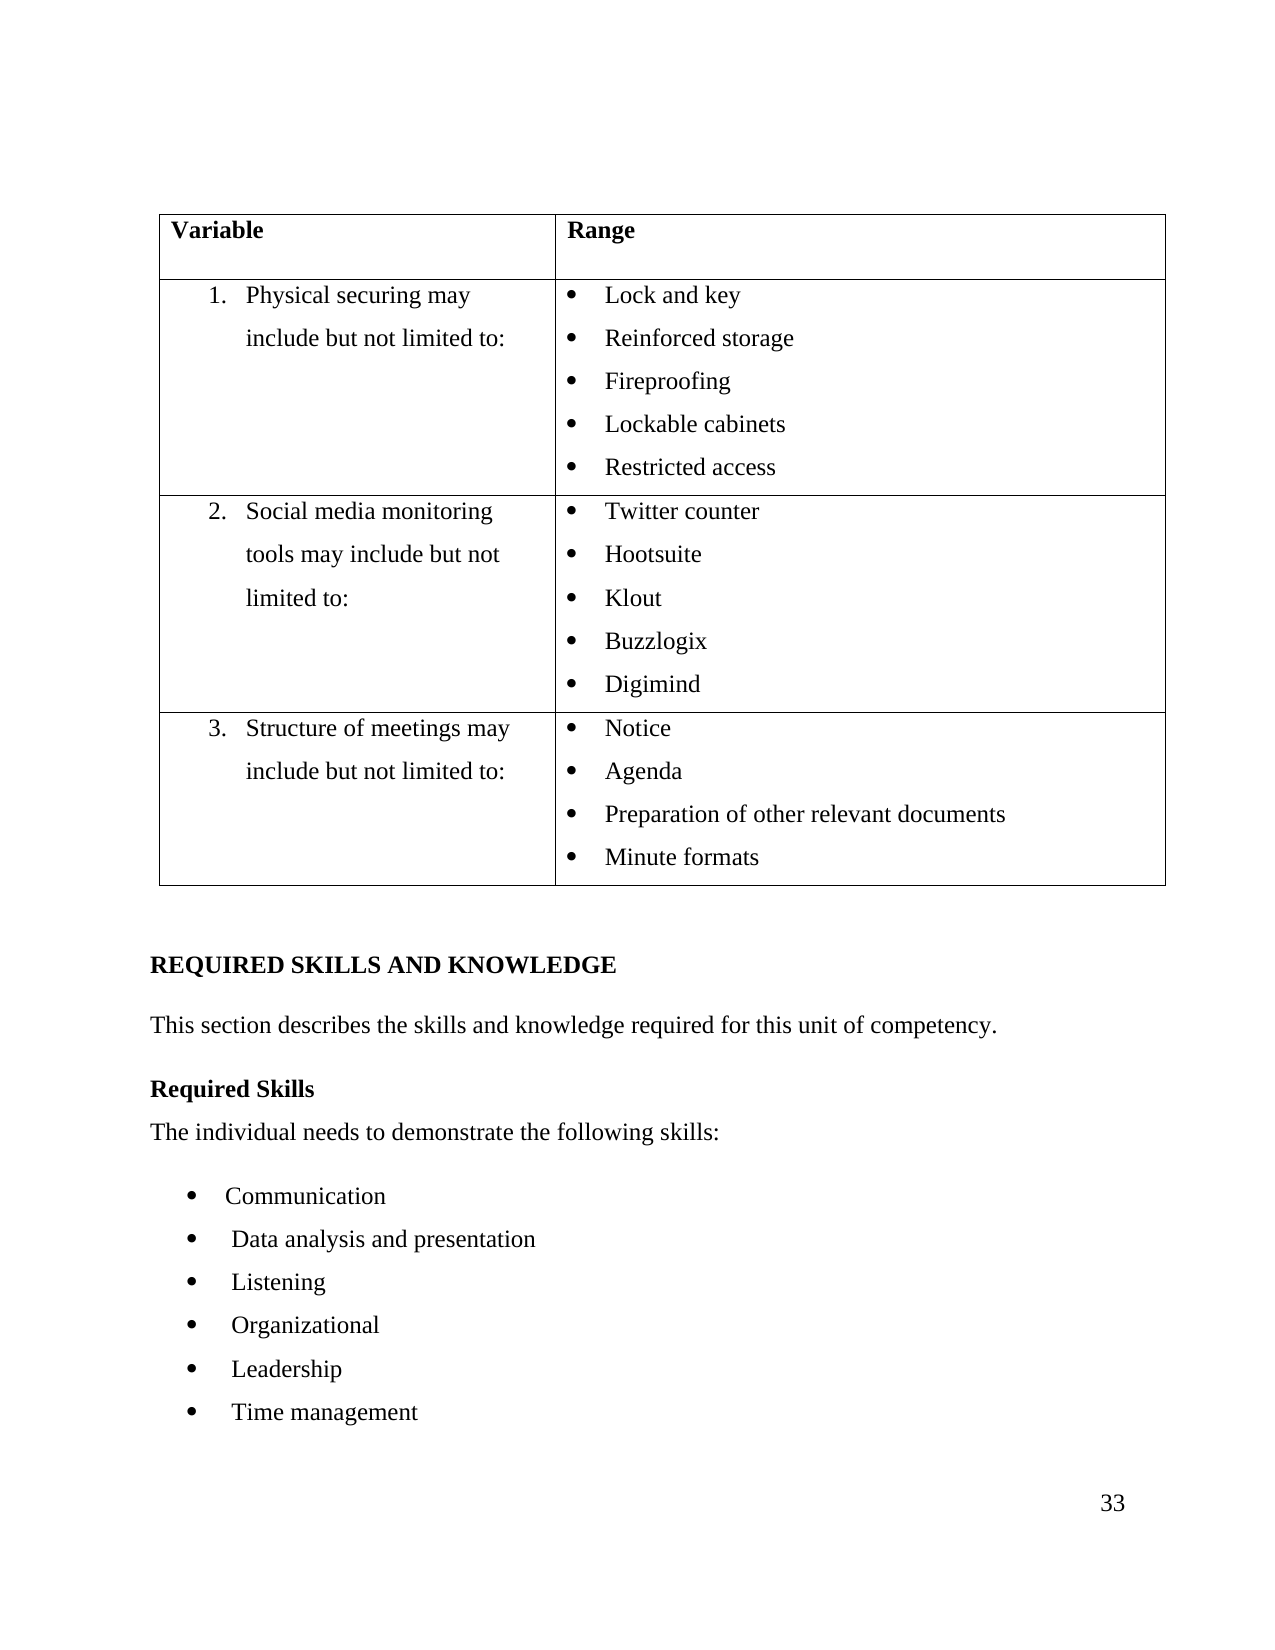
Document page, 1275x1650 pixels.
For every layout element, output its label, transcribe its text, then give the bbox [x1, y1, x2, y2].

table_header Variable [160, 215, 555, 279]
table_header Range [556, 215, 1165, 279]
table_cell Physical securing may include but not limited to: [160, 280, 555, 495]
list Organizational [187, 1311, 1125, 1339]
text Required Skills [150, 1074, 1125, 1103]
text This section describes the skills and knowledge required for this unit of competency. [150, 1010, 1125, 1039]
list Leadership [187, 1354, 1125, 1382]
table_cell Social media monitoring tools may include but not limited to: [160, 496, 555, 712]
table_cell Lock and key Reinforced storage Fireproofing Lockable cabinets Restricted access [556, 280, 1165, 495]
text REQUIRED SKILLS AND KNOWLEDGE [150, 950, 1125, 979]
list Listening [187, 1267, 1125, 1296]
list Data analysis and presentation [187, 1224, 1125, 1253]
text The individual needs to demonstrate the following skills: [150, 1117, 1125, 1146]
table_cell Twitter counter Hootsuite Klout Buzzlogix Digimind [556, 496, 1165, 712]
table_cell Notice Agenda Preparation of other relevant documents Minute formats [556, 713, 1165, 885]
list Communication [187, 1181, 1125, 1210]
table_cell Structure of meetings may include but not limited to: [160, 713, 555, 885]
list Time management [187, 1397, 1125, 1426]
